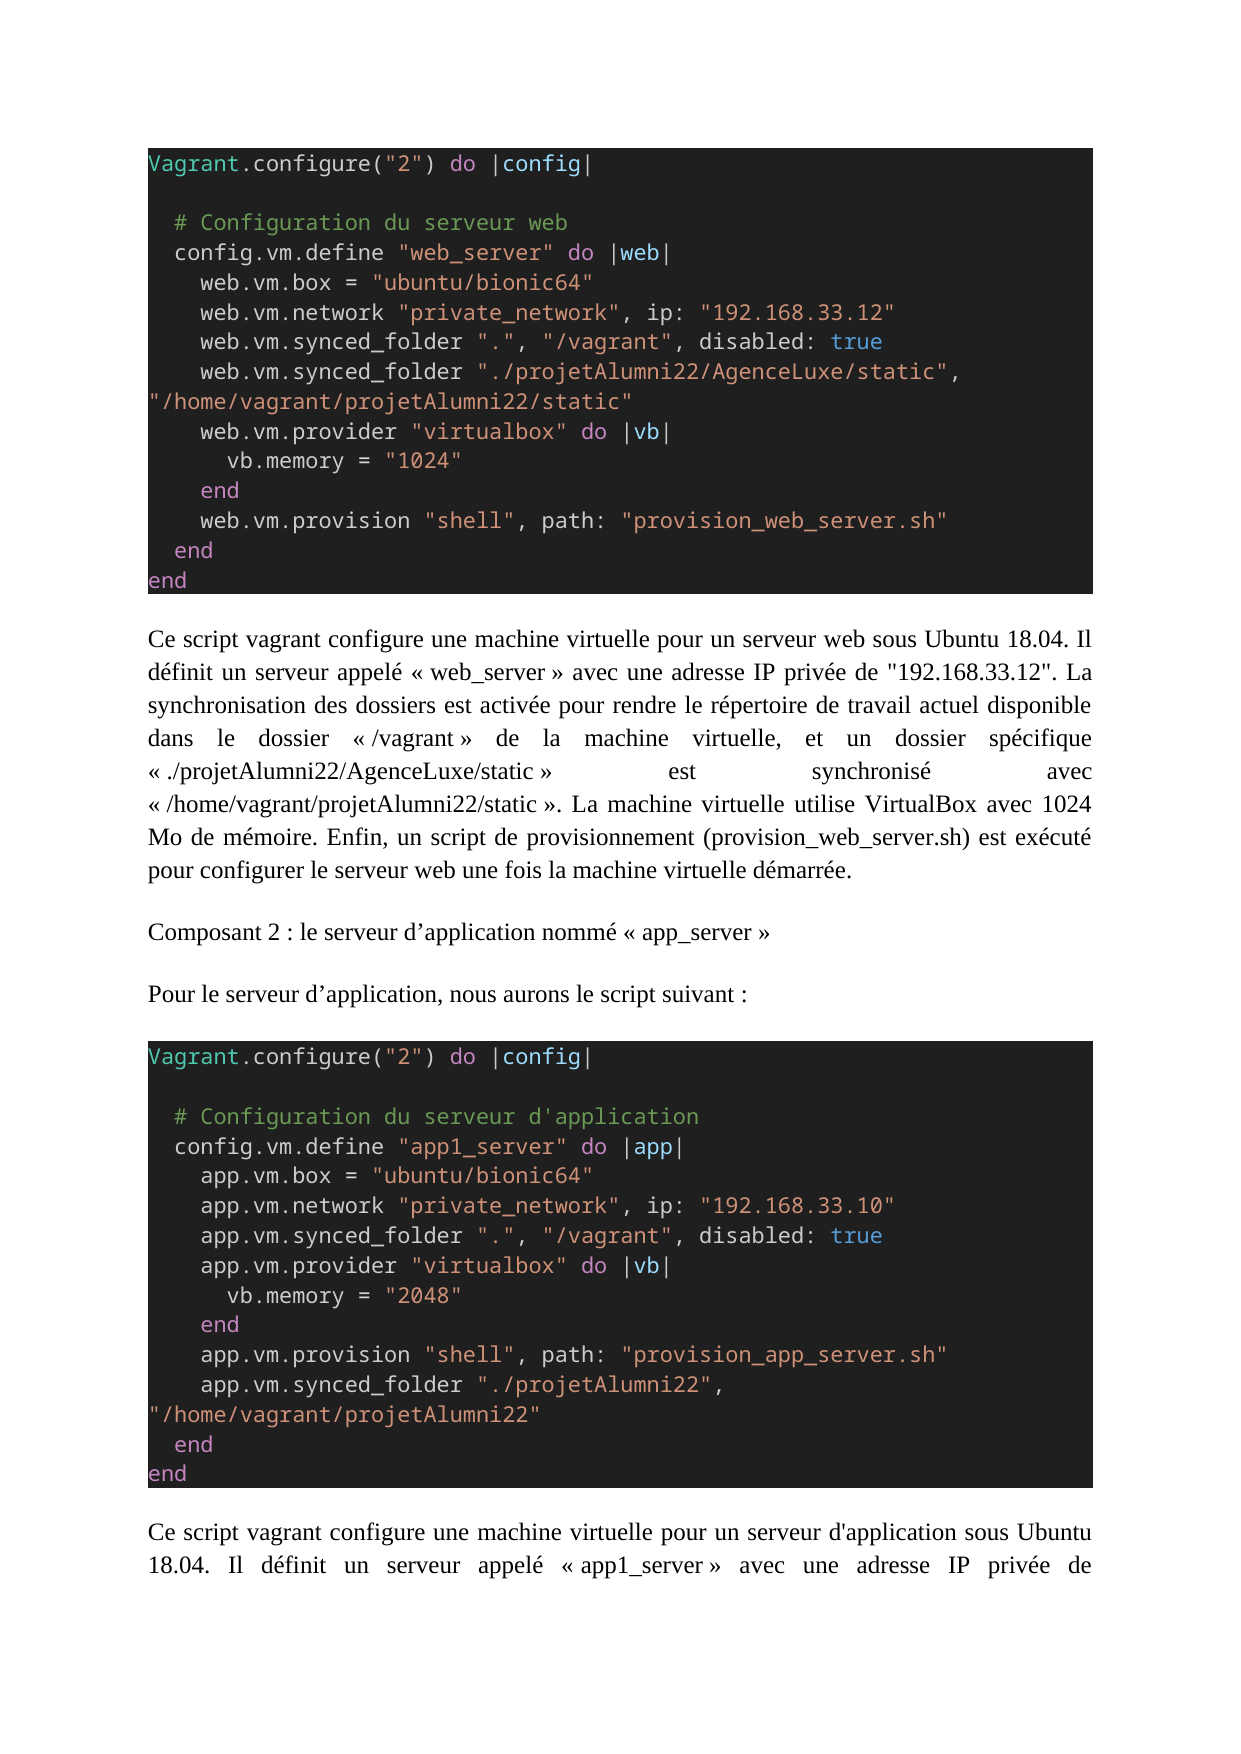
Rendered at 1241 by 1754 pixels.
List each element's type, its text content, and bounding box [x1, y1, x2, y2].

text # Configuration du serveur web [148, 207, 1093, 237]
text config.vm.define "web_server" do |web| [148, 237, 1093, 267]
text config.vm.define "app1_server" do |app| [148, 1131, 1093, 1161]
text app.vm.network "private_network", ip: "192.168.33.10" [148, 1190, 1093, 1220]
text web.vm.synced_folder "./projetAlumni22/AgenceLuxe/static", "/home/vagrant/projetAlumni22/static" [148, 356, 1093, 416]
text end [148, 565, 1093, 594]
text end [148, 1309, 1093, 1339]
text app.vm.provision "shell", path: "provision_app_server.sh" [148, 1339, 1093, 1369]
text # Configuration du serveur d'application [148, 1101, 1093, 1131]
text web.vm.box = "ubuntu/bionic64" [148, 267, 1093, 297]
text app.vm.provider "virtualbox" do |vb| [148, 1250, 1093, 1280]
text app.vm.box = "ubuntu/bionic64" [148, 1161, 1093, 1190]
text Vagrant.configure("2") do |config| [148, 1041, 1093, 1071]
text vb.memory = "1024" [148, 446, 1093, 475]
text web.vm.provider "virtualbox" do |vb| [148, 416, 1093, 446]
text end [148, 1458, 1093, 1488]
text Vagrant.configure("2") do |config| [148, 148, 1093, 177]
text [148, 1517, 1093, 1579]
text app.vm.synced_folder ".", "/vagrant", disabled: true [148, 1220, 1093, 1250]
text web.vm.network "private_network", ip: "192.168.33.12" [148, 297, 1093, 326]
text end [148, 475, 1093, 505]
text Ce script vagrant configure une machine virtuelle pour un serveur web sous Ubuntu 18.04. Il définit un serveur appelé « web_server » avec une adresse IP privée de "192.168.33.12". La synchronisation des dossiers est activée pour rendre le répertoire de travail actuel disponible dans le dossier « /vagrant » de la machine virtuelle, et un dossier spécifique « ./projetAlumni22/AgenceLuxe/static » est synchronisé avec « /home/vagrant/projetAlumni22/static ». La machine virtuelle utilise VirtualBox avec 1024 Mo de mémoire. Enfin, un script de provisionnement (provision_web_server.sh) est exécuté pour configurer le serveur web une fois la machine virtuelle démarrée. [148, 624, 1093, 883]
text Pour le serveur d’application, nous aurons le script suivant : [148, 979, 1093, 1008]
text web.vm.provision "shell", path: "provision_web_server.sh" [148, 505, 1093, 535]
text Composant 2 : le serveur d’application nommé « app_server » [148, 917, 1093, 946]
text end [148, 1429, 1093, 1458]
text end [148, 535, 1093, 565]
text web.vm.synced_folder ".", "/vagrant", disabled: true [148, 326, 1093, 356]
text vb.memory = "2048" [148, 1280, 1093, 1309]
text app.vm.synced_folder "./projetAlumni22", "/home/vagrant/projetAlumni22" [148, 1369, 1093, 1429]
